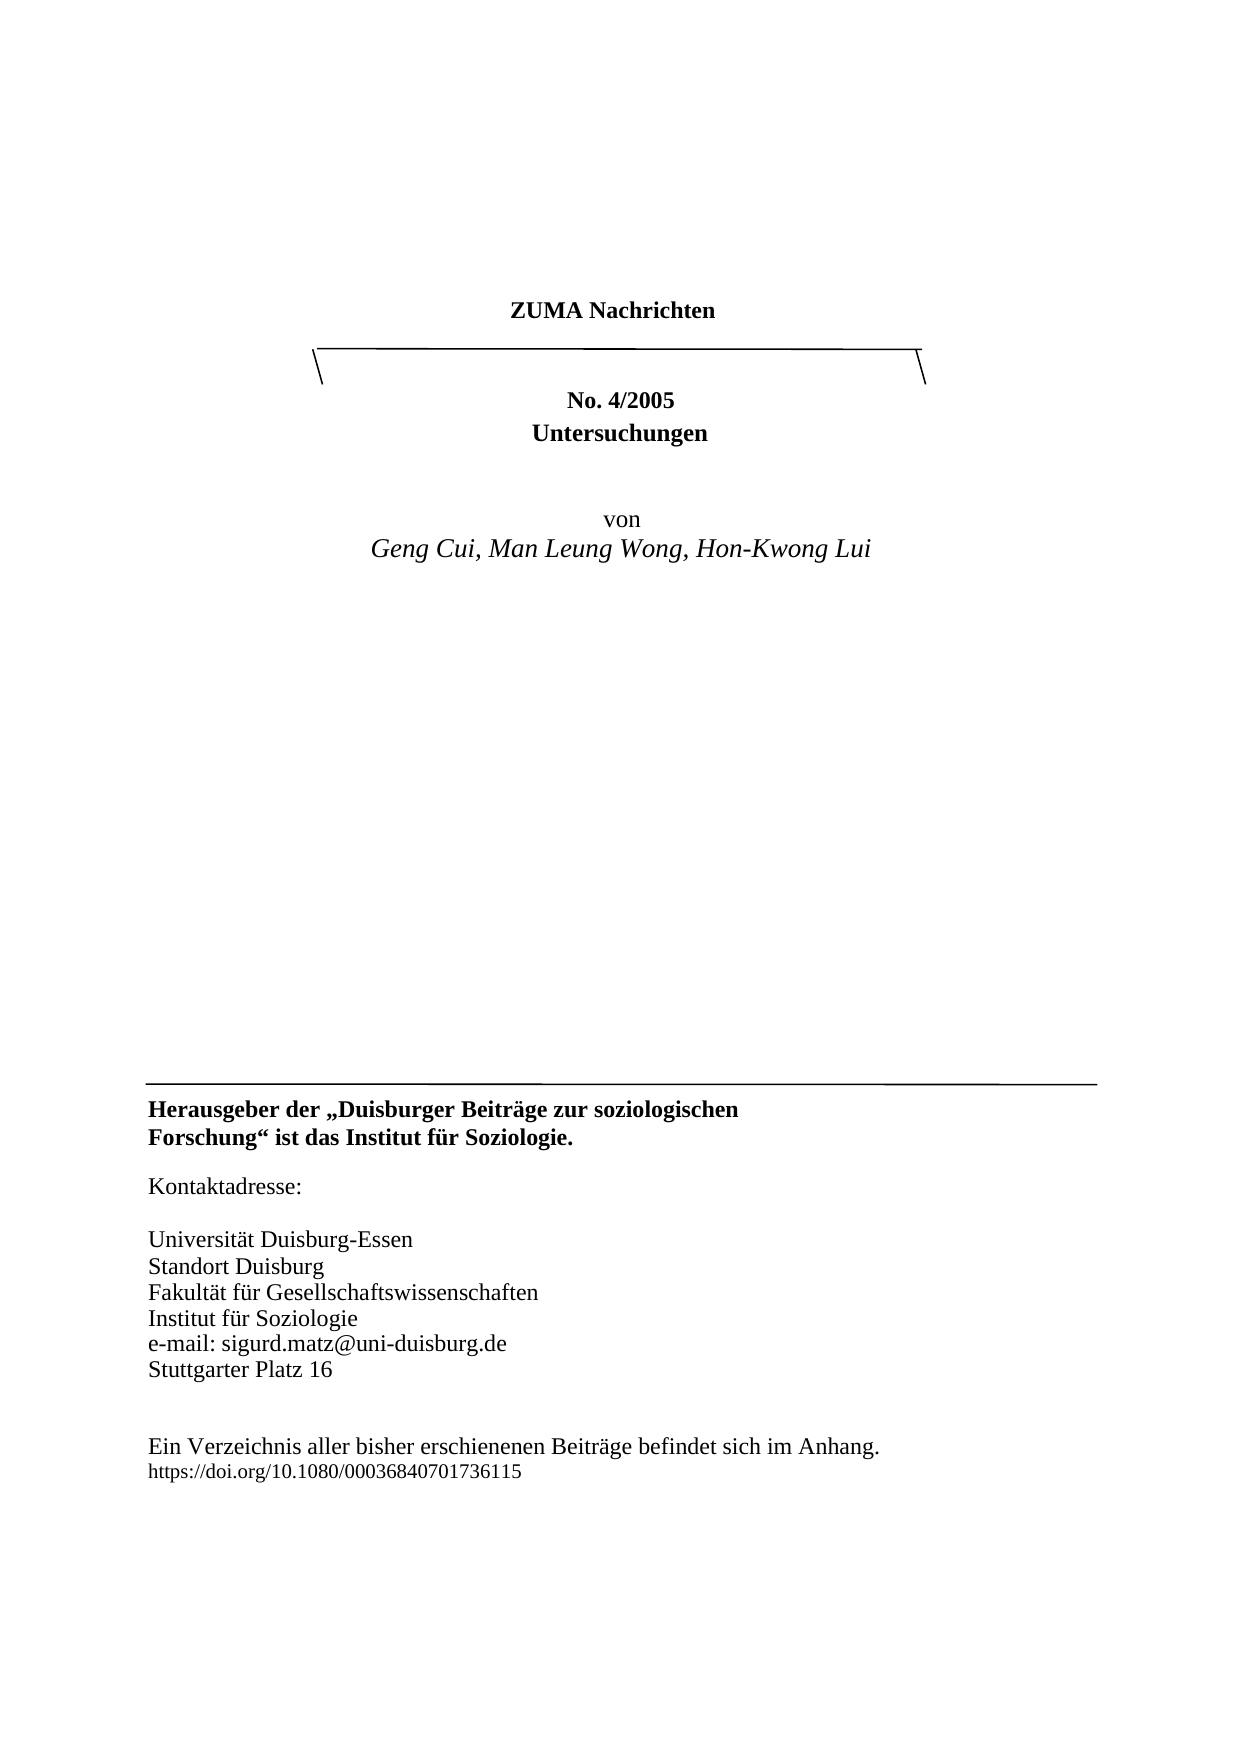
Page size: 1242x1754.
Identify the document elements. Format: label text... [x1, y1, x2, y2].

text No. 4/2005 [148, 386, 1094, 414]
text Fakultät für Gesellschaftswissenschaften [148, 1280, 1092, 1306]
text Untersuchungen [148, 418, 1092, 446]
text Herausgeber der „Duisburger Beiträge zur soziologischen Forschung“ ist das Institut für Soziologie. [148, 1096, 837, 1150]
text Standort Duisburg [148, 1253, 1092, 1280]
text Stuttgarter Platz 16 [148, 1357, 443, 1383]
text Institut für Soziologie [148, 1306, 1092, 1332]
text von [148, 504, 1096, 533]
text https://doi.org/10.1080/00036840701736115 [148, 1459, 1092, 1483]
text Kontaktadresse: [148, 1172, 1092, 1199]
text Geng Cui, Man Leung Wong, Hon-Kwong Lui [148, 533, 1094, 564]
text Universität Duisburg-Essen [148, 1225, 1092, 1253]
text e-mail: sigurd.matz@uni-duisburg.de [148, 1332, 1092, 1357]
text Ein Verzeichnis aller bisher erschienenen Beiträge befindet sich im Anhang. [148, 1432, 1092, 1459]
text ZUMA Nachrichten [148, 297, 1077, 324]
